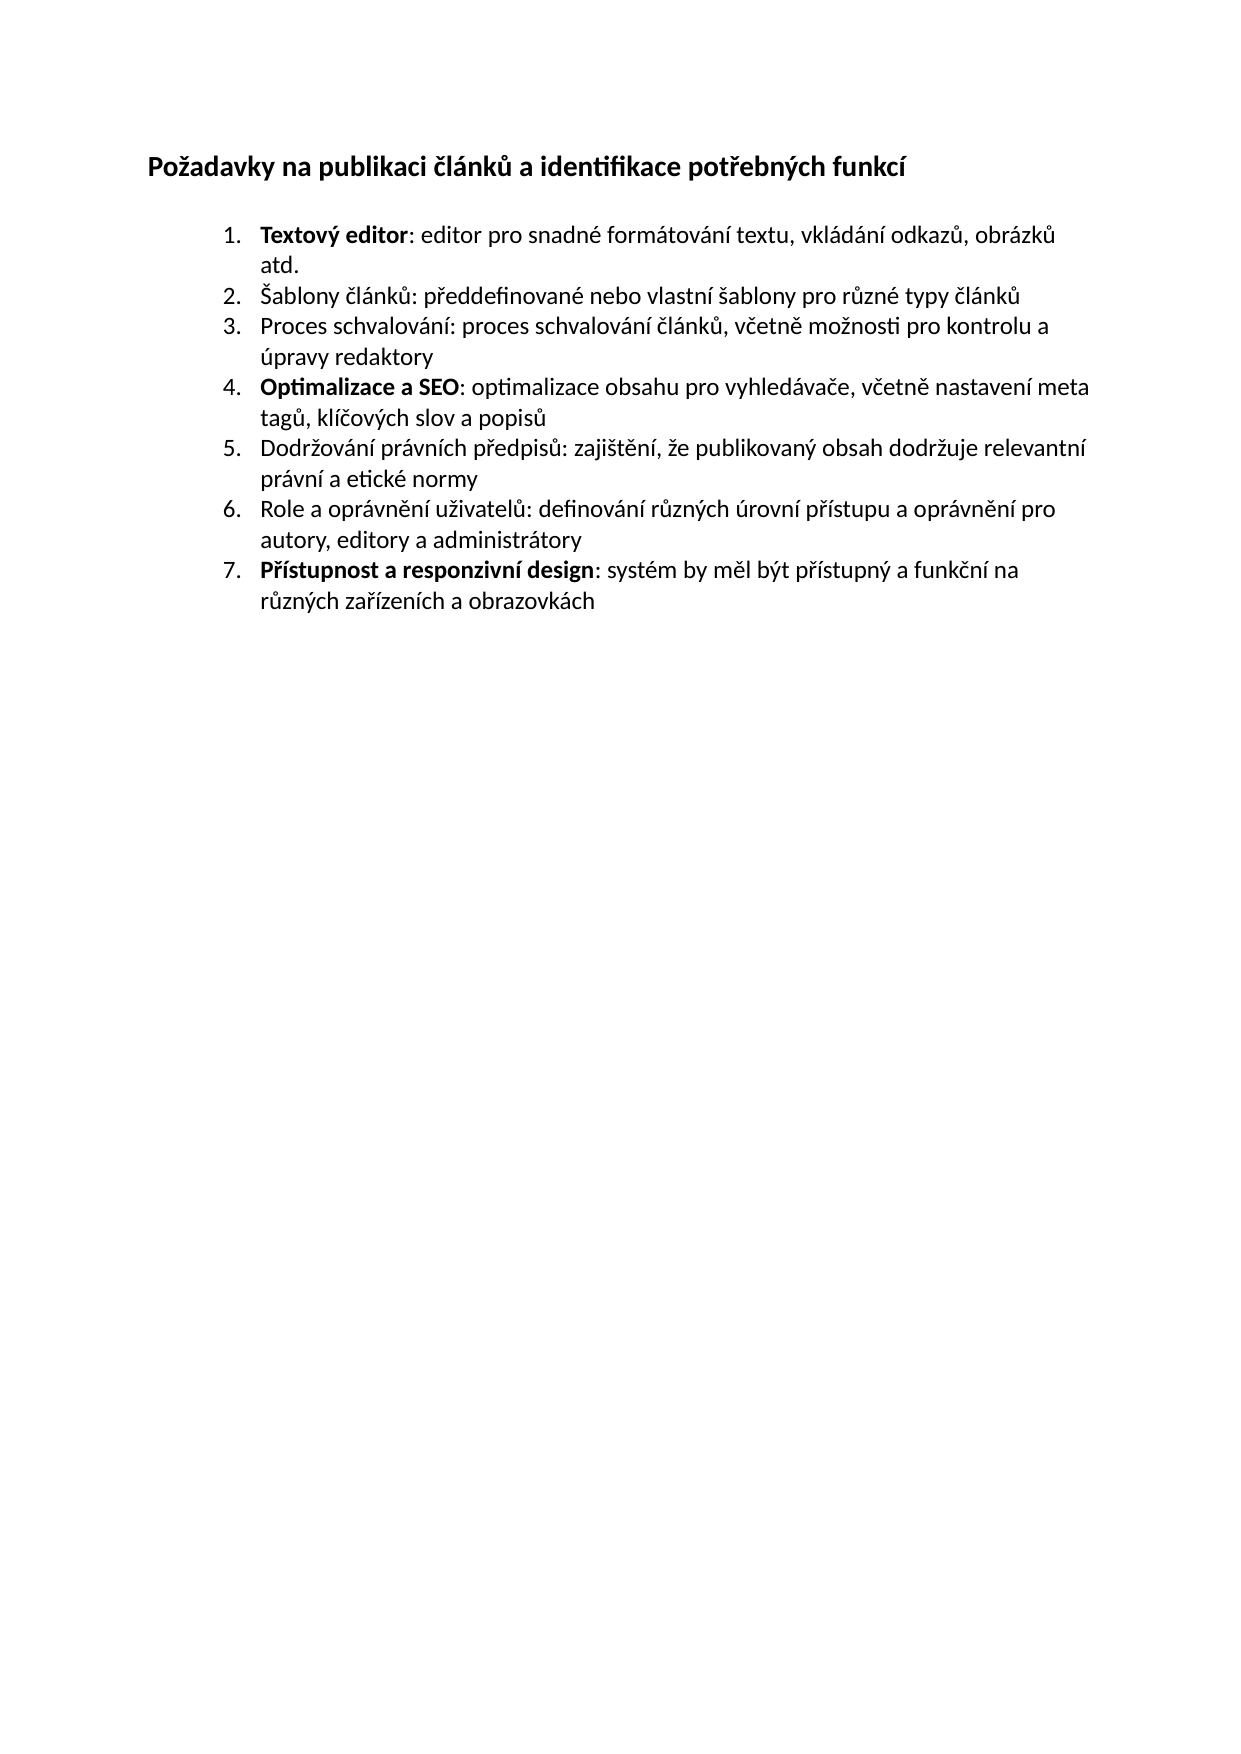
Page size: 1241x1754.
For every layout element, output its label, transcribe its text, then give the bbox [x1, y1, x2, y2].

list Přístupnost a responzivní design: systém by měl být přístupný a funkční na různých zařízeních a obrazovkách [223, 554, 1093, 616]
list Dodržování právních předpisů: zajištění, že publikovaný obsah dodržuje relevantní právní a etické normy [223, 432, 1093, 493]
text Požadavky na publikaci článků a identifikace potřebných funkcí [148, 148, 1093, 183]
list Proces schvalování: proces schvalování článků, včetně možnosti pro kontrolu a úpravy redaktory [223, 310, 1093, 371]
list Šablony článků: předdefinované nebo vlastní šablony pro různé typy článků [223, 280, 1093, 310]
list Textový editor: editor pro snadné formátování textu, vkládání odkazů, obrázků atd. [223, 219, 1093, 280]
list Optimalizace a SEO: optimalizace obsahu pro vyhledávače, včetně nastavení meta tagů, klíčových slov a popisů [223, 371, 1093, 432]
list Role a oprávnění uživatelů: definování různých úrovní přístupu a oprávnění pro autory, editory a administrátory [223, 493, 1093, 554]
